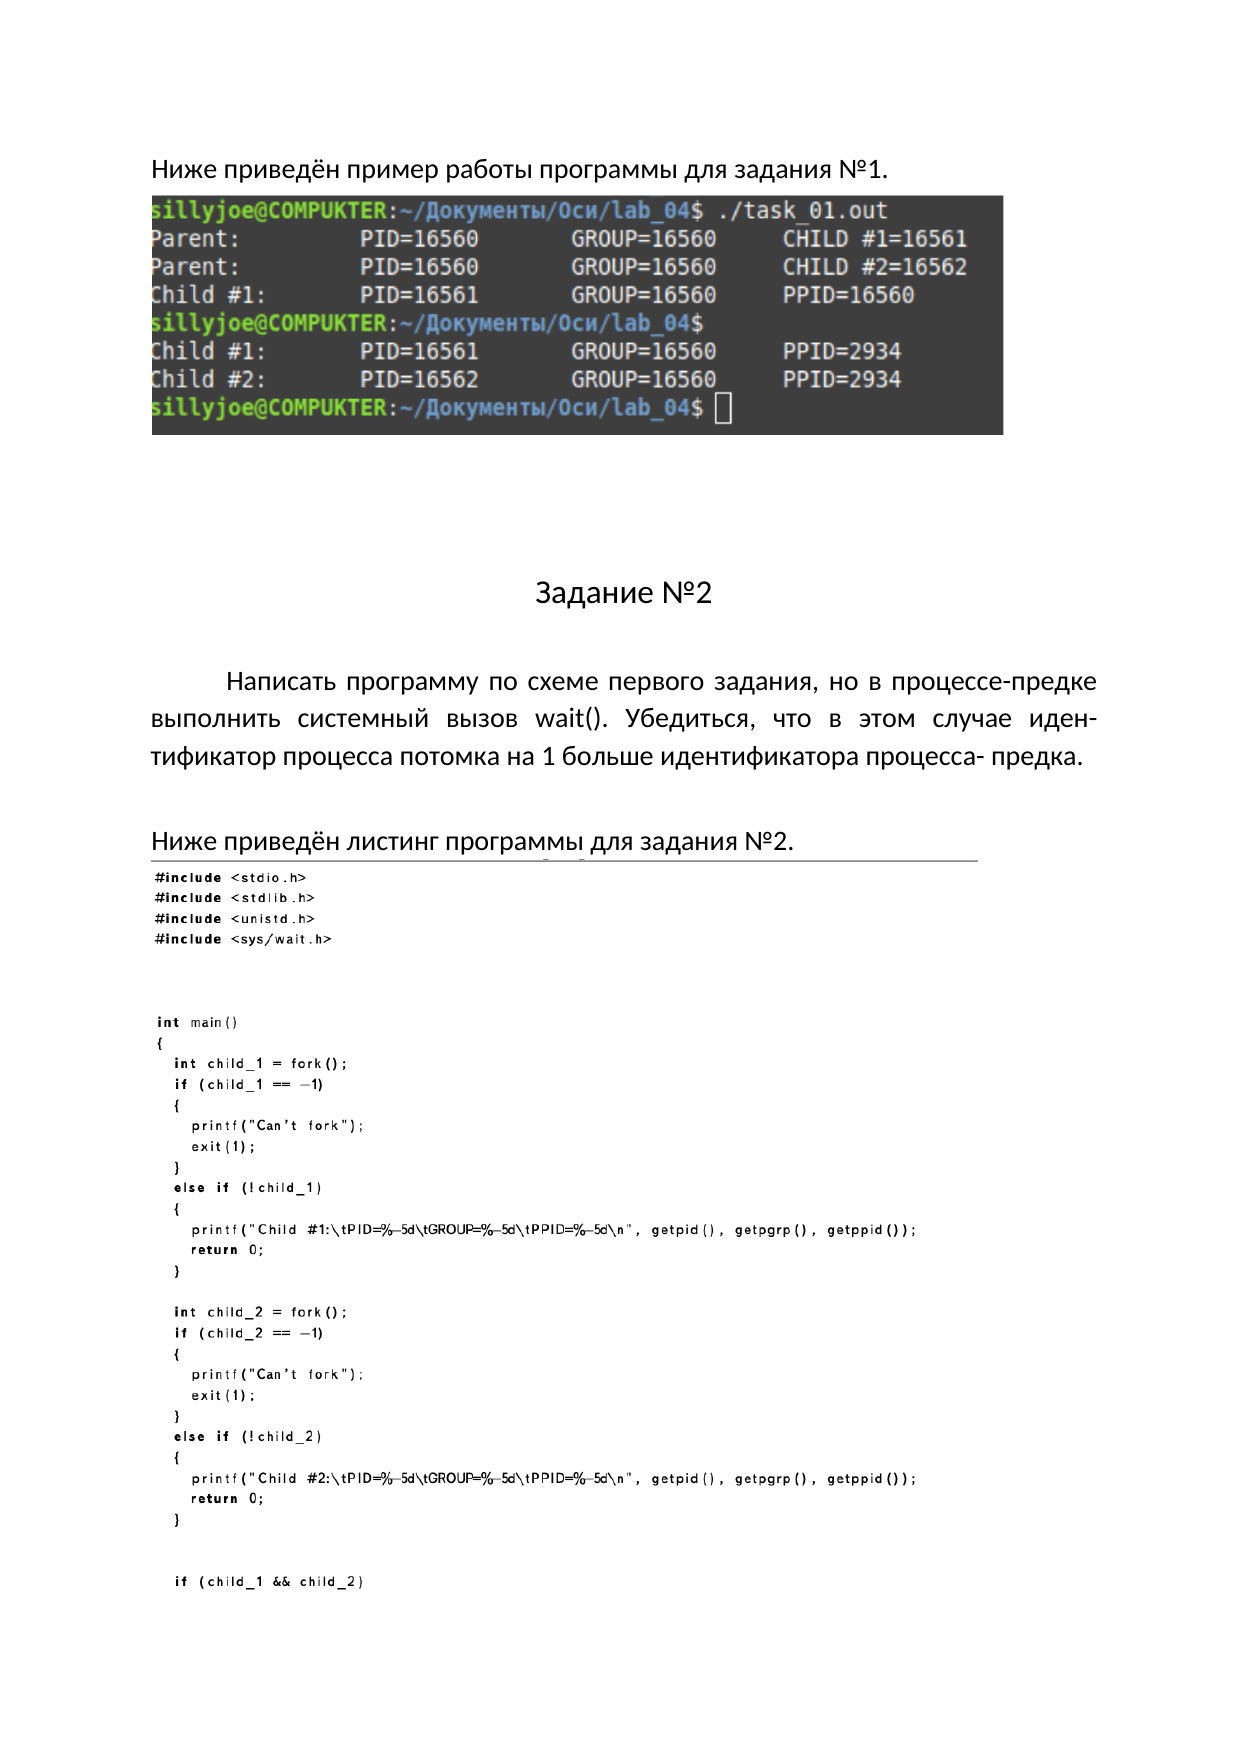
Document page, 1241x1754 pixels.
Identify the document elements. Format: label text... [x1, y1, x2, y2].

text Задание №2 [149, 571, 1098, 612]
picture [151, 859, 978, 1598]
text Ниже приведён пример работы программы для задания №1. [151, 151, 1098, 185]
text Написать программу по схеме первого задания, но в процессе-предке выполнить системный вызов wait(). Убедиться, что в этом случае иден- тификатор процесса потомка на 1 больше идентификатора процесса- предка. [150, 663, 1098, 772]
picture [151, 193, 1004, 435]
